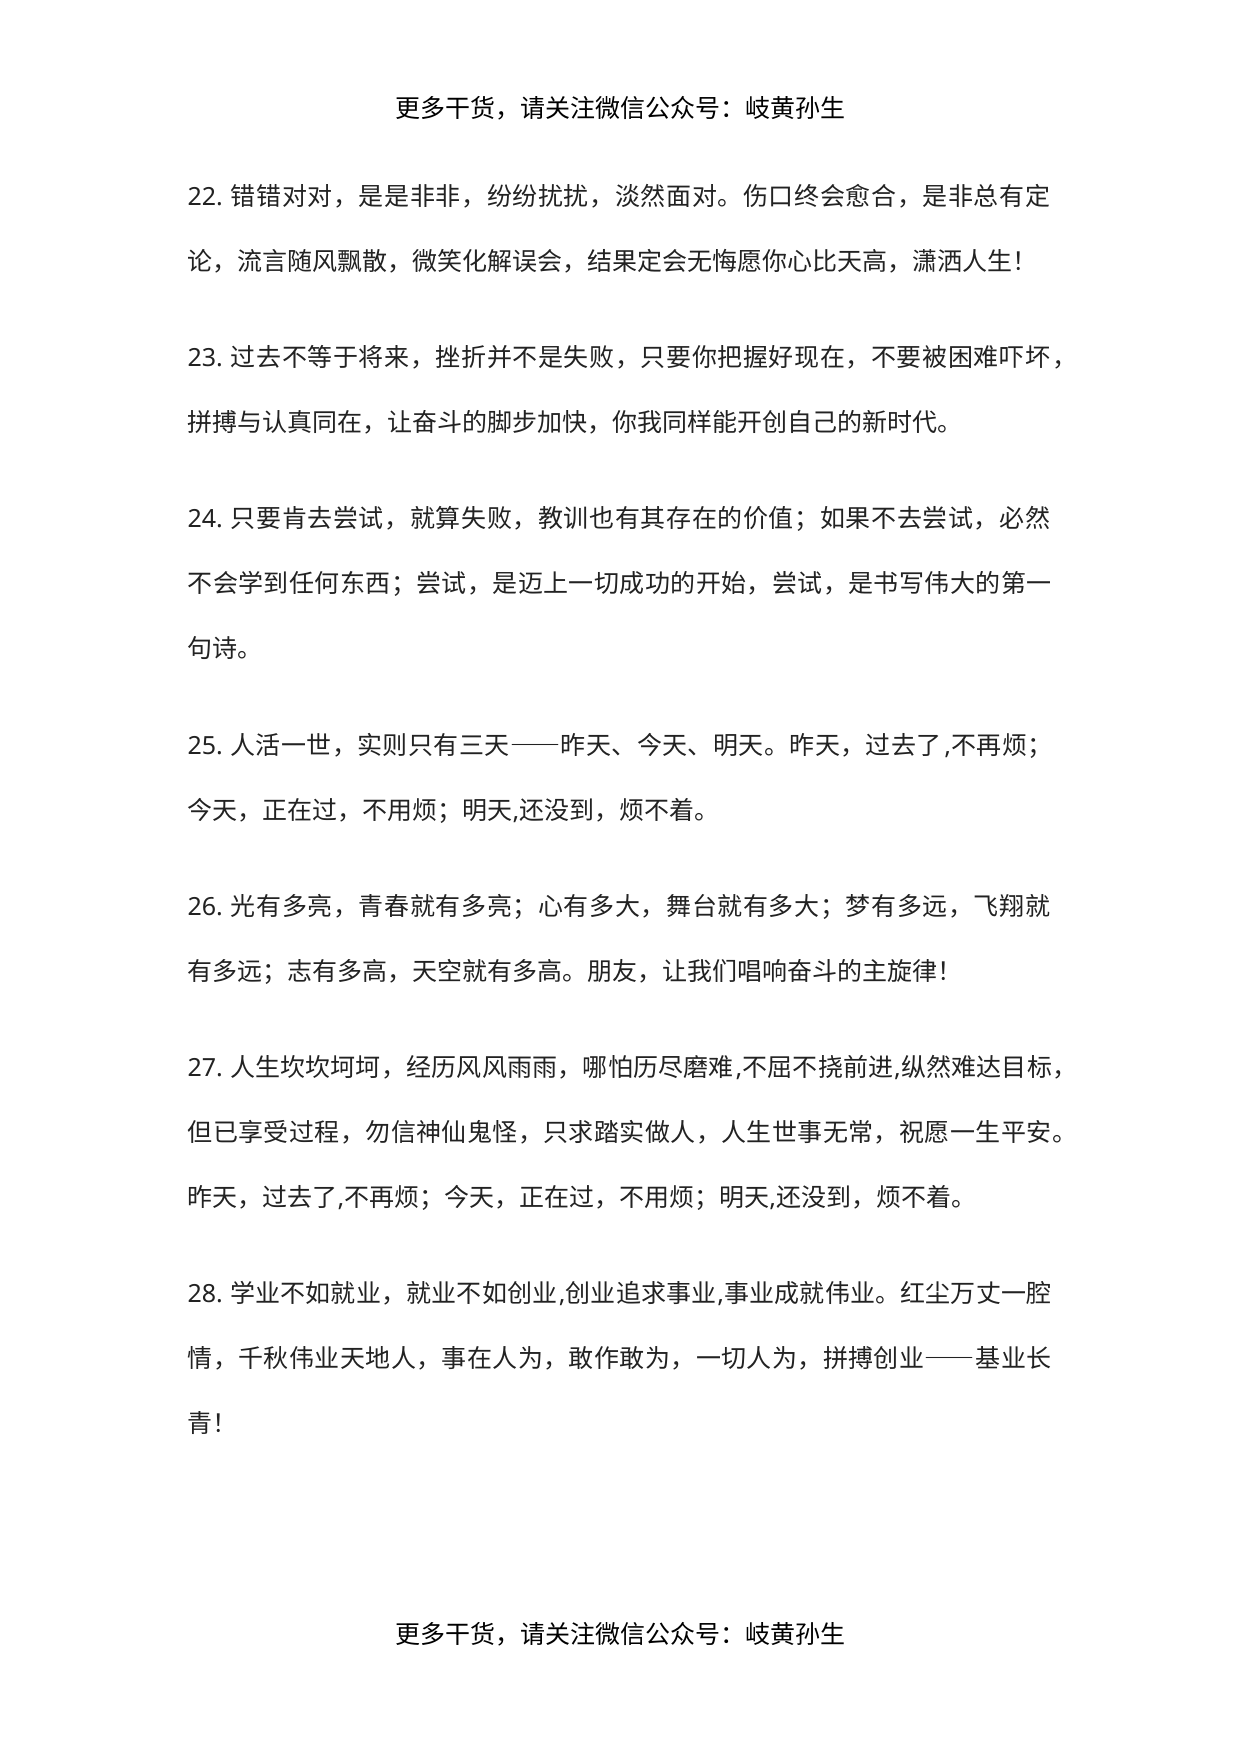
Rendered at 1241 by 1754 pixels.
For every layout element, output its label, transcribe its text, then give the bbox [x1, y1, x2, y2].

text 25. 人活一世，实则只有三天——昨天、今天、明天。昨天，过去了,不再烦；今天，正在过，不用烦；明天,还没到，烦不着。 [187, 711, 1053, 841]
text 28. 学业不如就业，就业不如创业,创业追求事业,事业成就伟业。红尘万丈一腔情，千秋伟业天地人，事在人为，敢作敢为，一切人为，拼搏创业——基业长青！ [187, 1259, 1053, 1454]
text 24. 只要肯去尝试，就算失败，教训也有其存在的价值；如果不去尝试，必然不会学到任何东西；尝试，是迈上一切成功的开始，尝试，是书写伟大的第一句诗。 [187, 484, 1053, 679]
text 22. 错错对对，是是非非，纷纷扰扰，淡然面对。伤口终会愈合，是非总有定论，流言随风飘散，微笑化解误会，结果定会无悔愿你心比天高，潇洒人生！ [187, 162, 1053, 292]
text 26. 光有多亮，青春就有多亮；心有多大，舞台就有多大；梦有多远，飞翔就有多远；志有多高，天空就有多高。朋友，让我们唱响奋斗的主旋律！ [187, 872, 1053, 1002]
text 27. 人生坎坎坷坷，经历风风雨雨，哪怕历尽磨难,不屈不挠前进,纵然难达目标，但已享受过程，勿信神仙鬼怪，只求踏实做人，人生世事无常，祝愿一生平安。昨天，过去了,不再烦；今天，正在过，不用烦；明天,还没到，烦不着。 [187, 1033, 1053, 1228]
text 23. 过去不等于将来，挫折并不是失败，只要你把握好现在，不要被困难吓坏，拼搏与认真同在，让奋斗的脚步加快，你我同样能开创自己的新时代。 [187, 323, 1053, 453]
